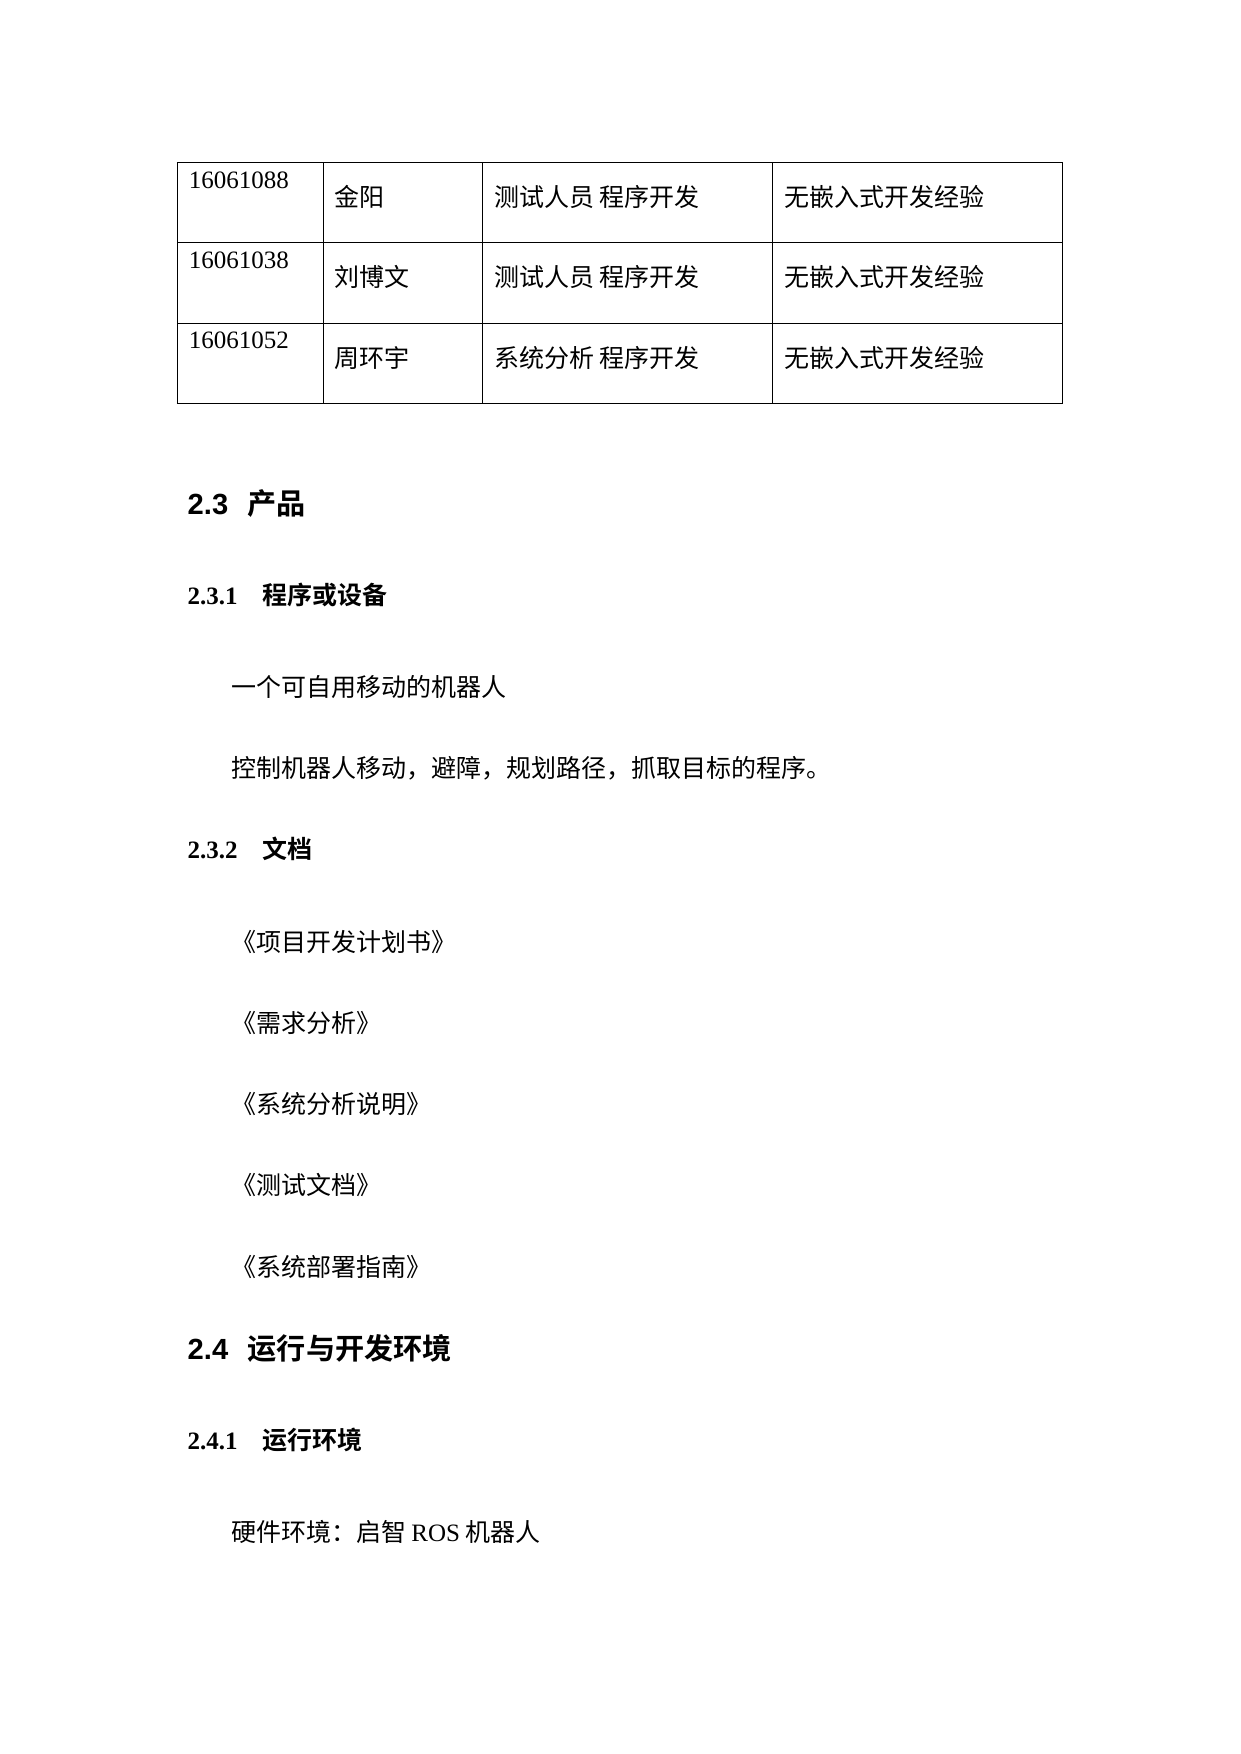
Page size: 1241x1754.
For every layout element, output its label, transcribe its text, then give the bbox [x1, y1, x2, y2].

text 《需求分析》 [187, 989, 1053, 1054]
subtitle 程序或设备 [187, 561, 1053, 626]
table_cell 16061052 [178, 324, 323, 403]
text 硬件环境：启智ROS机器人 [187, 1498, 1053, 1563]
text 《系统分析说明》 [187, 1070, 1053, 1135]
table_cell 无嵌入式开发经验 [773, 163, 1062, 242]
subtitle 运行与开发环境 [187, 1314, 1053, 1379]
table_cell 周环宇 [324, 324, 482, 403]
subtitle 文档 [187, 816, 1053, 881]
table_cell 测试人员 程序开发 [483, 243, 772, 323]
text 一个可自用移动的机器人 [187, 653, 1053, 718]
subtitle 运行环境 [187, 1406, 1053, 1471]
table_cell 刘博文 [324, 243, 482, 323]
table_cell 测试人员 程序开发 [483, 163, 772, 242]
table_cell 系统分析 程序开发 [483, 324, 772, 403]
table_cell 16061038 [178, 243, 323, 323]
table_cell 金阳 [324, 163, 482, 242]
text 《系统部署指南》 [187, 1233, 1053, 1298]
table_cell 16061088 [178, 163, 323, 242]
text 控制机器人移动，避障，规划路径，抓取目标的程序。 [187, 734, 1053, 799]
table_cell 无嵌入式开发经验 [773, 243, 1062, 323]
text 《项目开发计划书》 [187, 908, 1053, 973]
table_cell 无嵌入式开发经验 [773, 324, 1062, 403]
text 《测试文档》 [187, 1151, 1053, 1216]
subtitle 产品 [187, 469, 1053, 534]
